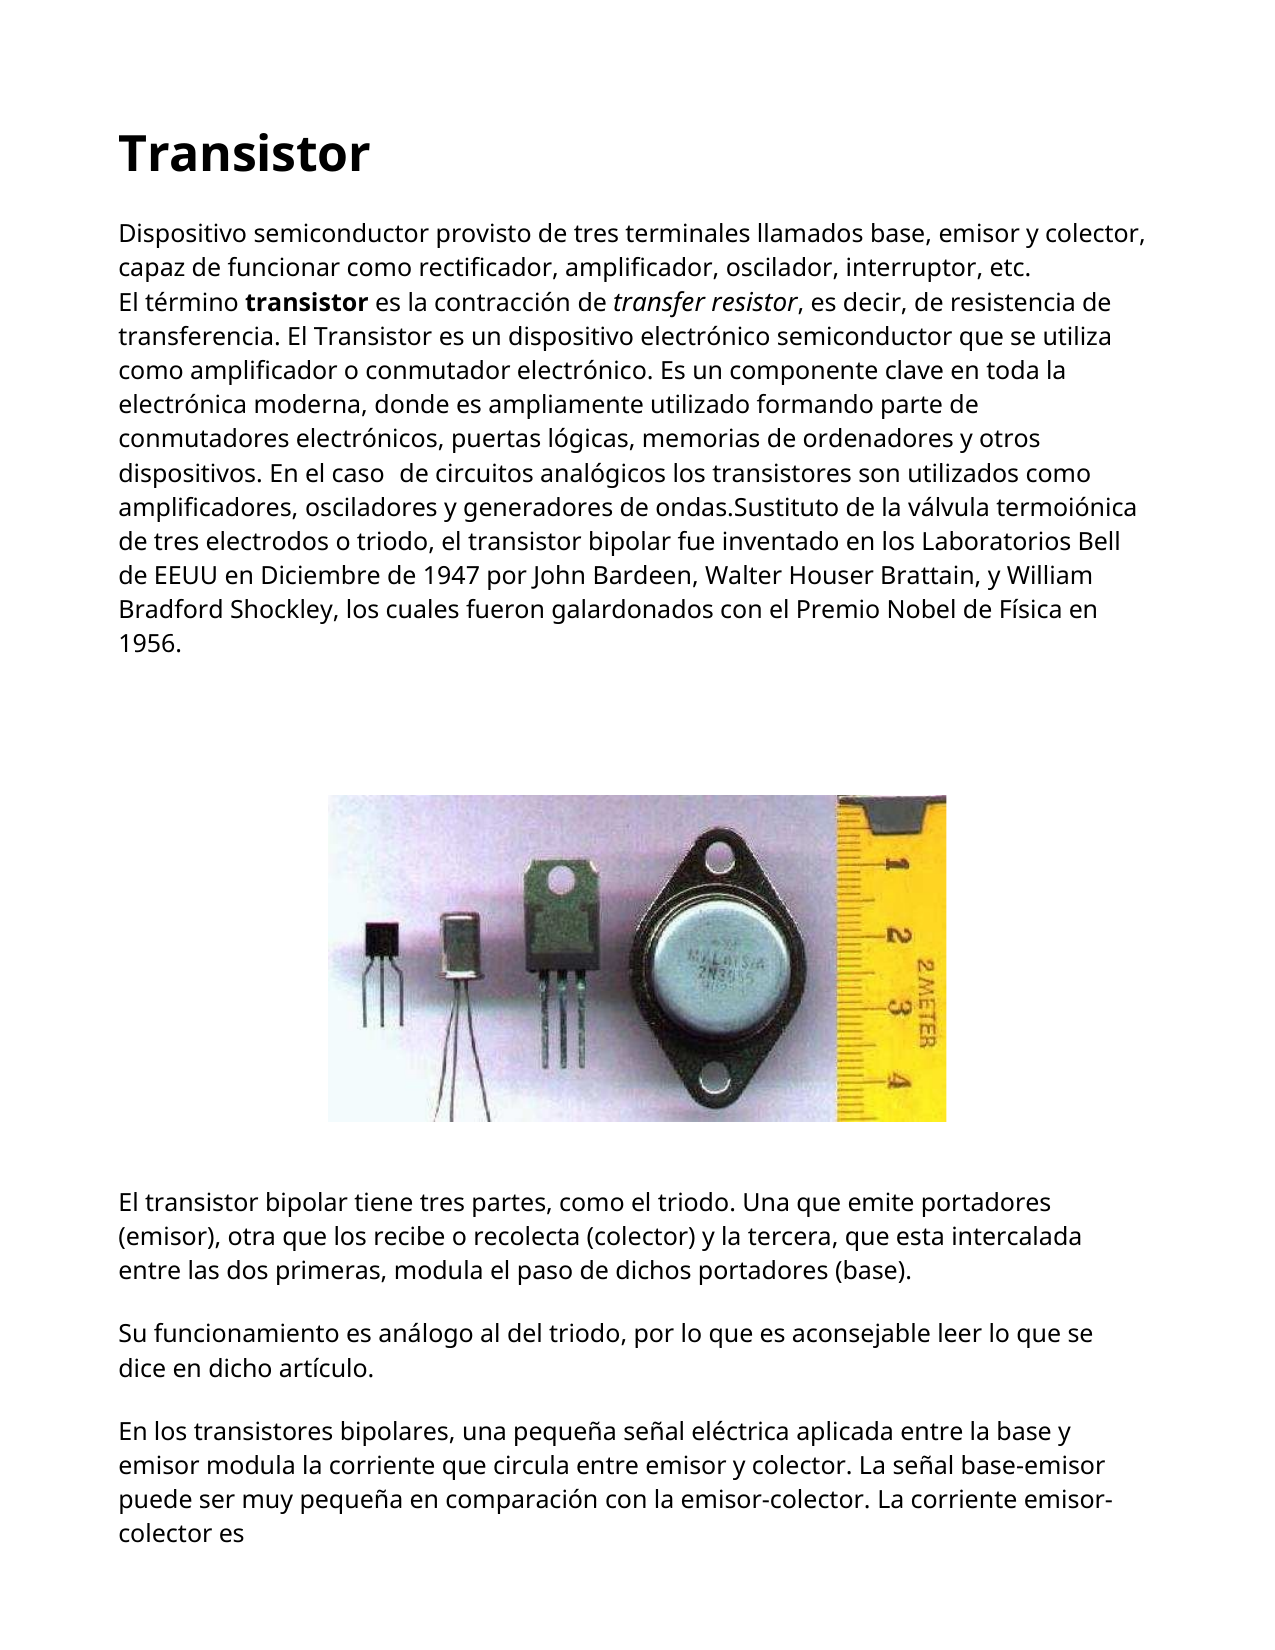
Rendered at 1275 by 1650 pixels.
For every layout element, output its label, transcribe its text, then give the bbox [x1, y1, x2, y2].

text En los transistores bipolares, una pequeña señal eléctrica aplicada entre la base y emisor modula la corriente que circula entre emisor y colector. La señal base-emisor puede ser muy pequeña en comparación con la emisor-colector. La corriente emisor-colector es [118, 1413, 1155, 1550]
text El transistor bipolar tiene tres partes, como el triodo. Una que emite portadores (emisor), otra que los recibe o recolecta (colector) y la tercera, que esta intercalada entre las dos primeras, modula el paso de dichos portadores (base). [118, 1185, 1099, 1287]
text El término transistor es la contracción de transfer resistor, es decir, de resistencia de transferencia. El Transistor es un dispositivo electrónico semiconductor que se utiliza como amplificador o conmutador electrónico. Es un componente clave en toda la electrónica moderna, donde es ampliamente utilizado formando parte de conmutadores electrónicos, puertas lógicas, memorias de ordenadores y otros dispositivos. En el caso de circuitos analógicos los transistores son utilizados como amplificadores, osciladores y generadores de ondas.Sustituto de la válvula termoiónica de tres electrodos o triodo, el transistor bipolar fue inventado en los Laboratorios Bell de EEUU en Diciembre de 1947 por John Bardeen, Walter Houser Brattain, y William Bradford Shockley, los cuales fueron galardonados con el Premio Nobel de Física en 1956. [118, 283, 1139, 659]
picture [328, 795, 947, 1122]
text Su funcionamiento es análogo al del triodo, por lo que es aconsejable leer lo que se dice en dicho artículo. [118, 1316, 1131, 1384]
subtitle Transistor [118, 118, 1237, 186]
text Dispositivo semiconductor provisto de tres terminales llamados base, emisor y colector, capaz de funcionar como rectificador, amplificador, oscilador, interruptor, etc. [118, 215, 1155, 283]
